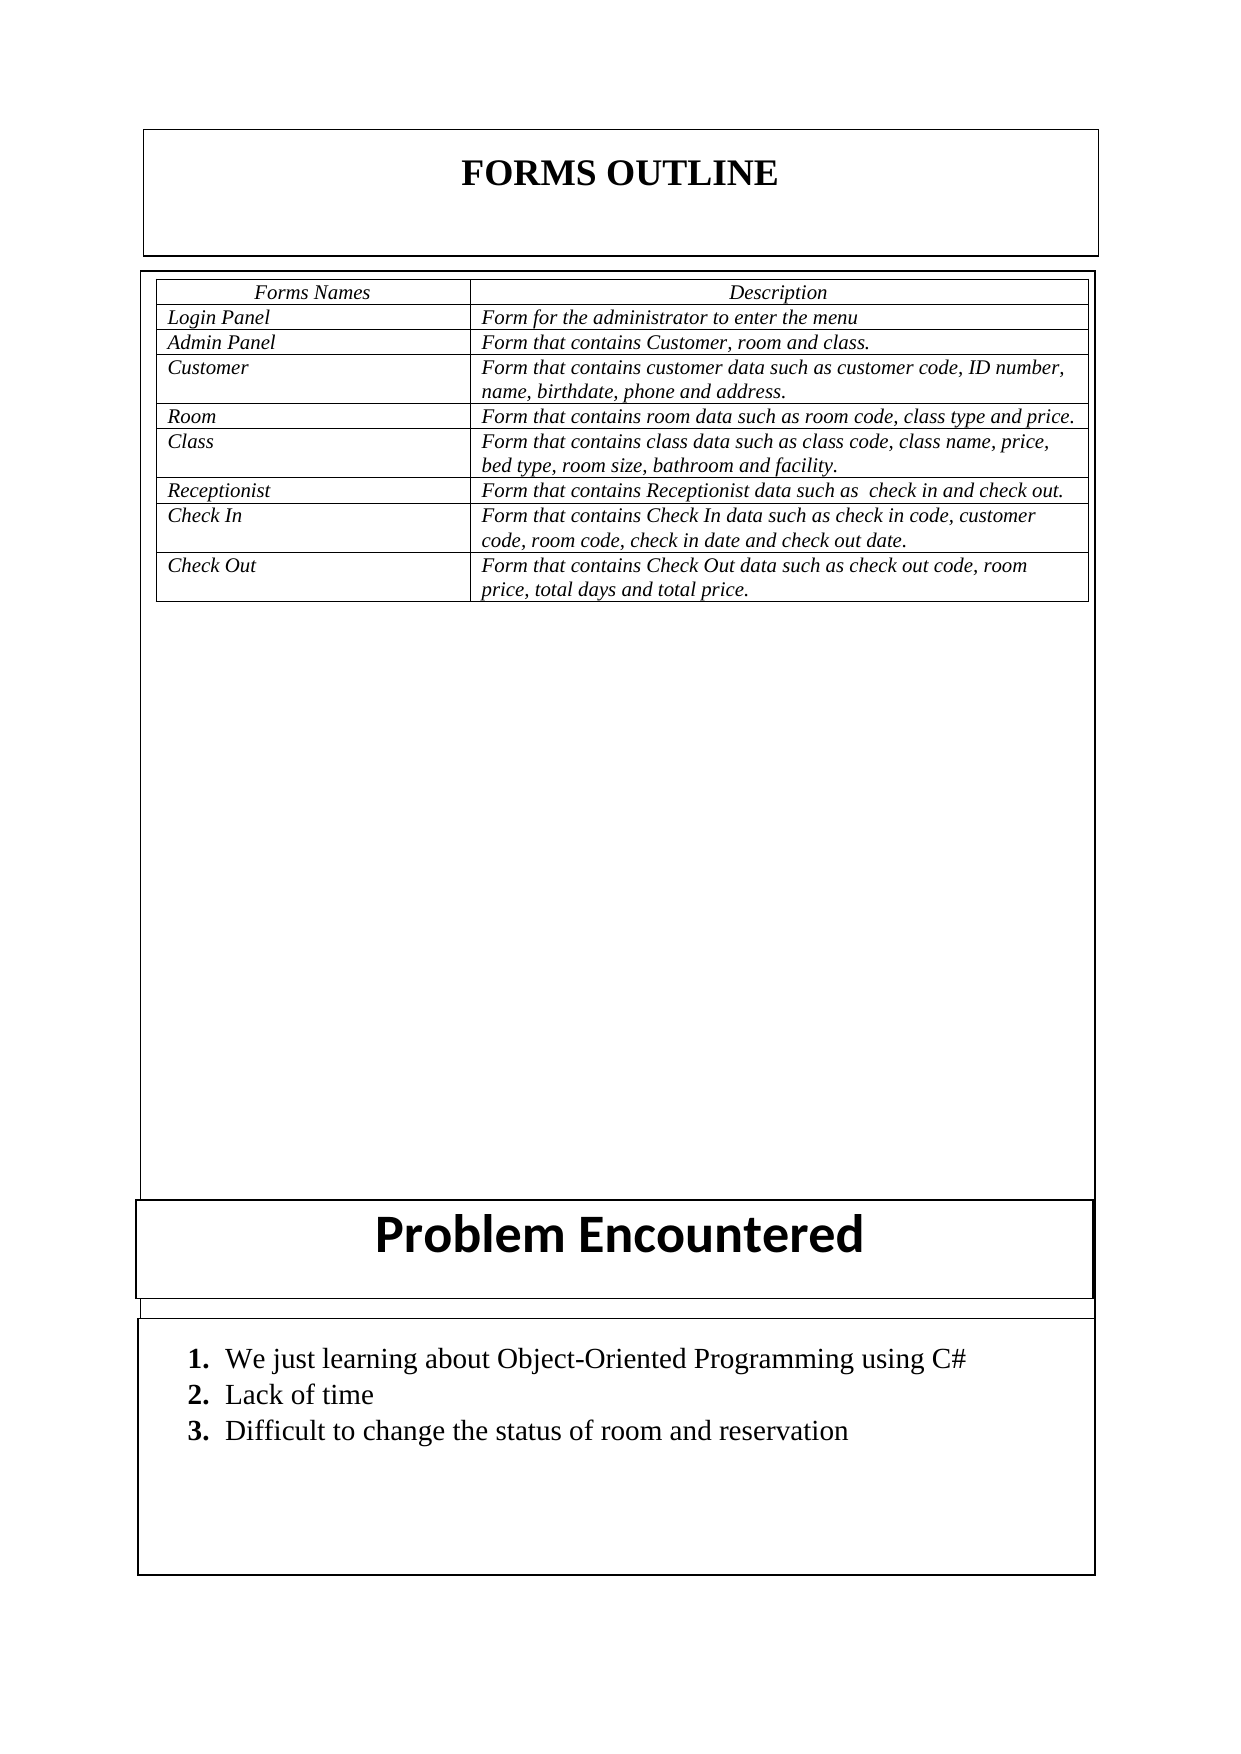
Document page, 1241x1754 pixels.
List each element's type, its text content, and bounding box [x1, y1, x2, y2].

list Difficult to change the status of room and reservation [187, 1413, 1090, 1447]
text FORMS OUTLINE [150, 150, 1090, 193]
text Problem Encountered [150, 1200, 1090, 1266]
list We just learning about Object-Oriented Programming using C# [187, 1341, 1090, 1374]
list Lack of time [187, 1377, 1090, 1411]
